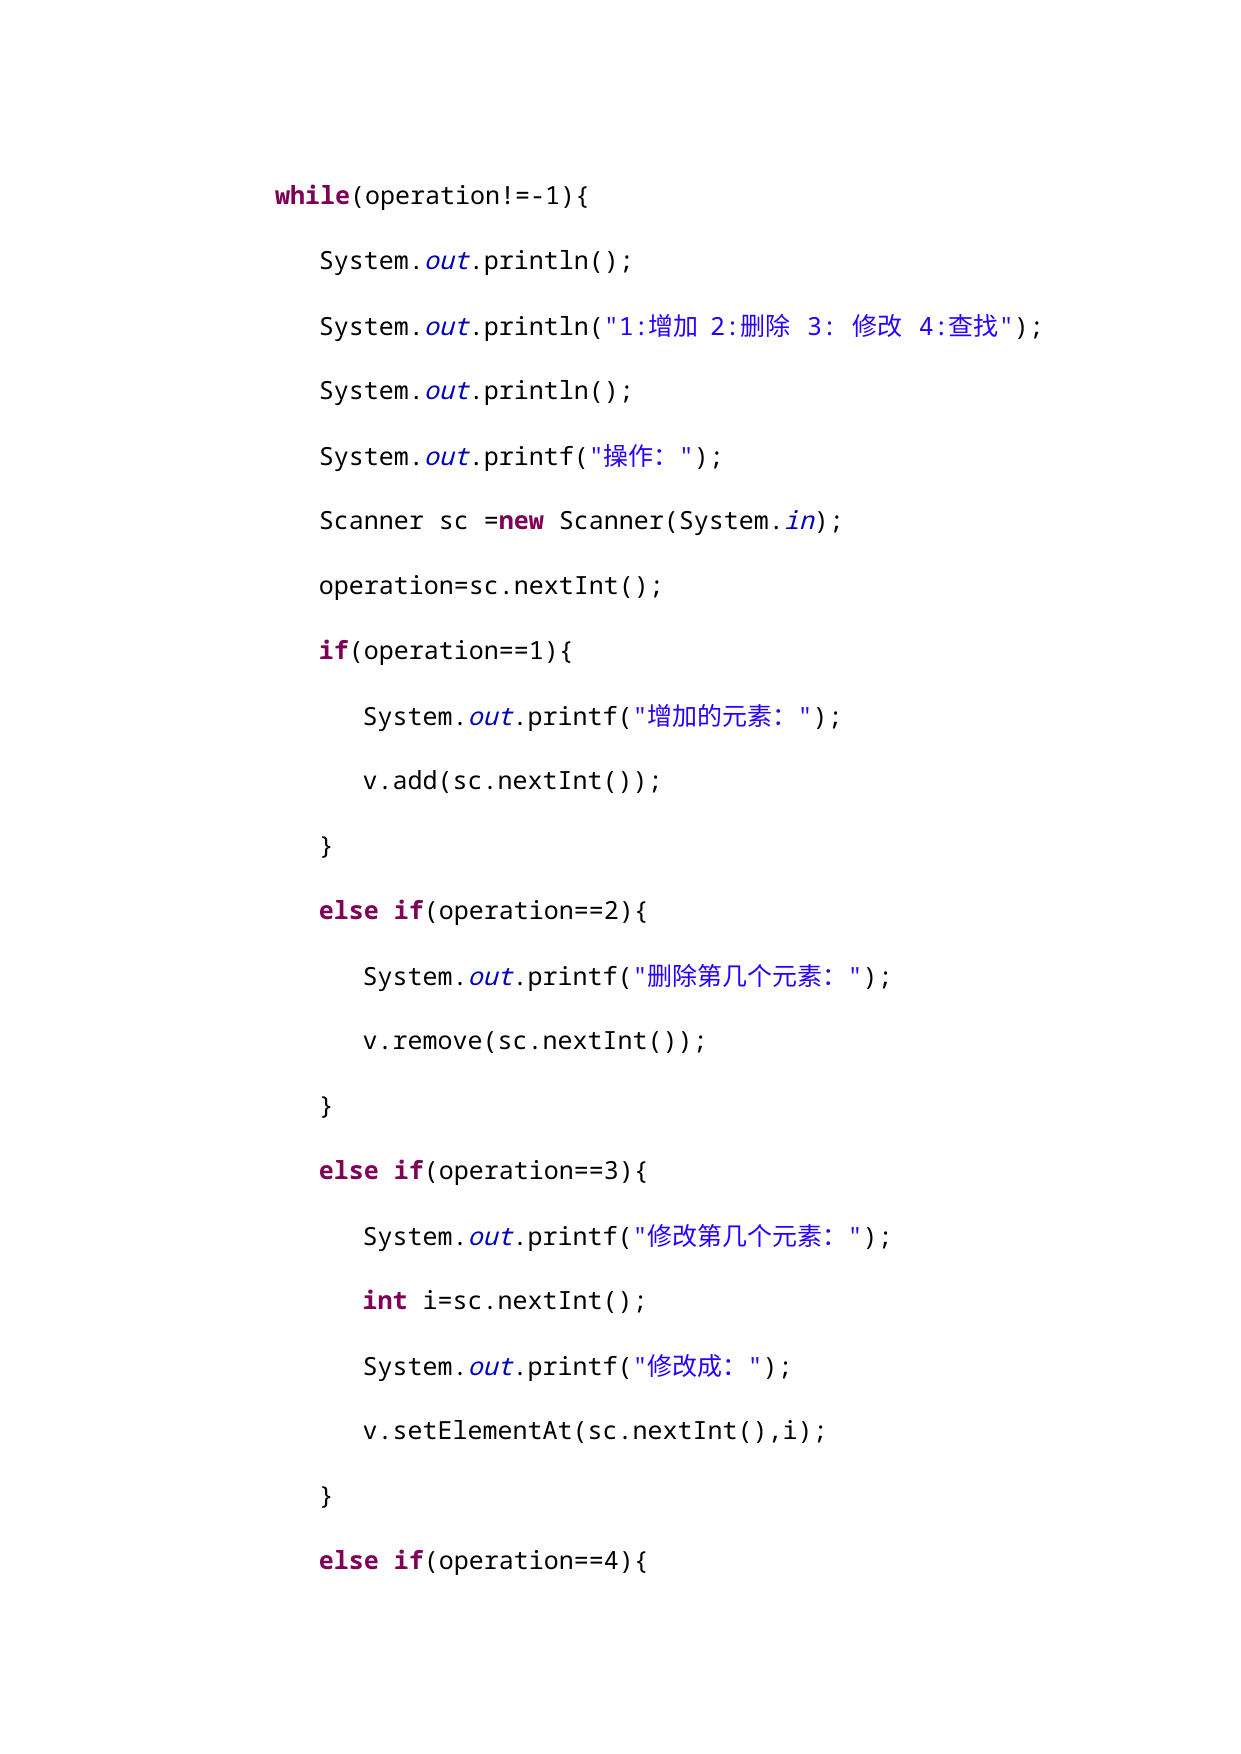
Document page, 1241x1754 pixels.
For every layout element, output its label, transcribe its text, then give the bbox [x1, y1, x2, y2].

text else if(operation==2){ [187, 877, 1053, 942]
text System.out.printf("增加的元素："); [187, 682, 1053, 747]
text v.remove(sc.nextInt()); [187, 1007, 1053, 1072]
text } [187, 1072, 1053, 1137]
text v.add(sc.nextInt()); [187, 747, 1053, 812]
text else if(operation==4){ [187, 1527, 1053, 1592]
text v.setElementAt(sc.nextInt(),i); [187, 1397, 1053, 1462]
text } [187, 1462, 1053, 1527]
text System.out.println(); [187, 357, 1053, 422]
text while(operation!=-1){ [187, 162, 1053, 227]
text System.out.printf("修改成："); [187, 1332, 1053, 1397]
text System.out.println(); [187, 227, 1053, 292]
text else if(operation==3){ [187, 1137, 1053, 1202]
text System.out.printf("修改第几个元素："); [187, 1202, 1053, 1267]
text System.out.println("1:增加 2:删除 3: 修改 4:查找"); [187, 292, 1053, 357]
text operation=sc.nextInt(); [187, 552, 1053, 617]
text if(operation==1){ [187, 617, 1053, 682]
text System.out.printf("操作："); [187, 422, 1053, 487]
text } [187, 812, 1053, 877]
text Scanner sc =new Scanner(System.in); [187, 487, 1053, 552]
text System.out.printf("删除第几个元素："); [187, 942, 1053, 1007]
text int i=sc.nextInt(); [187, 1267, 1053, 1332]
